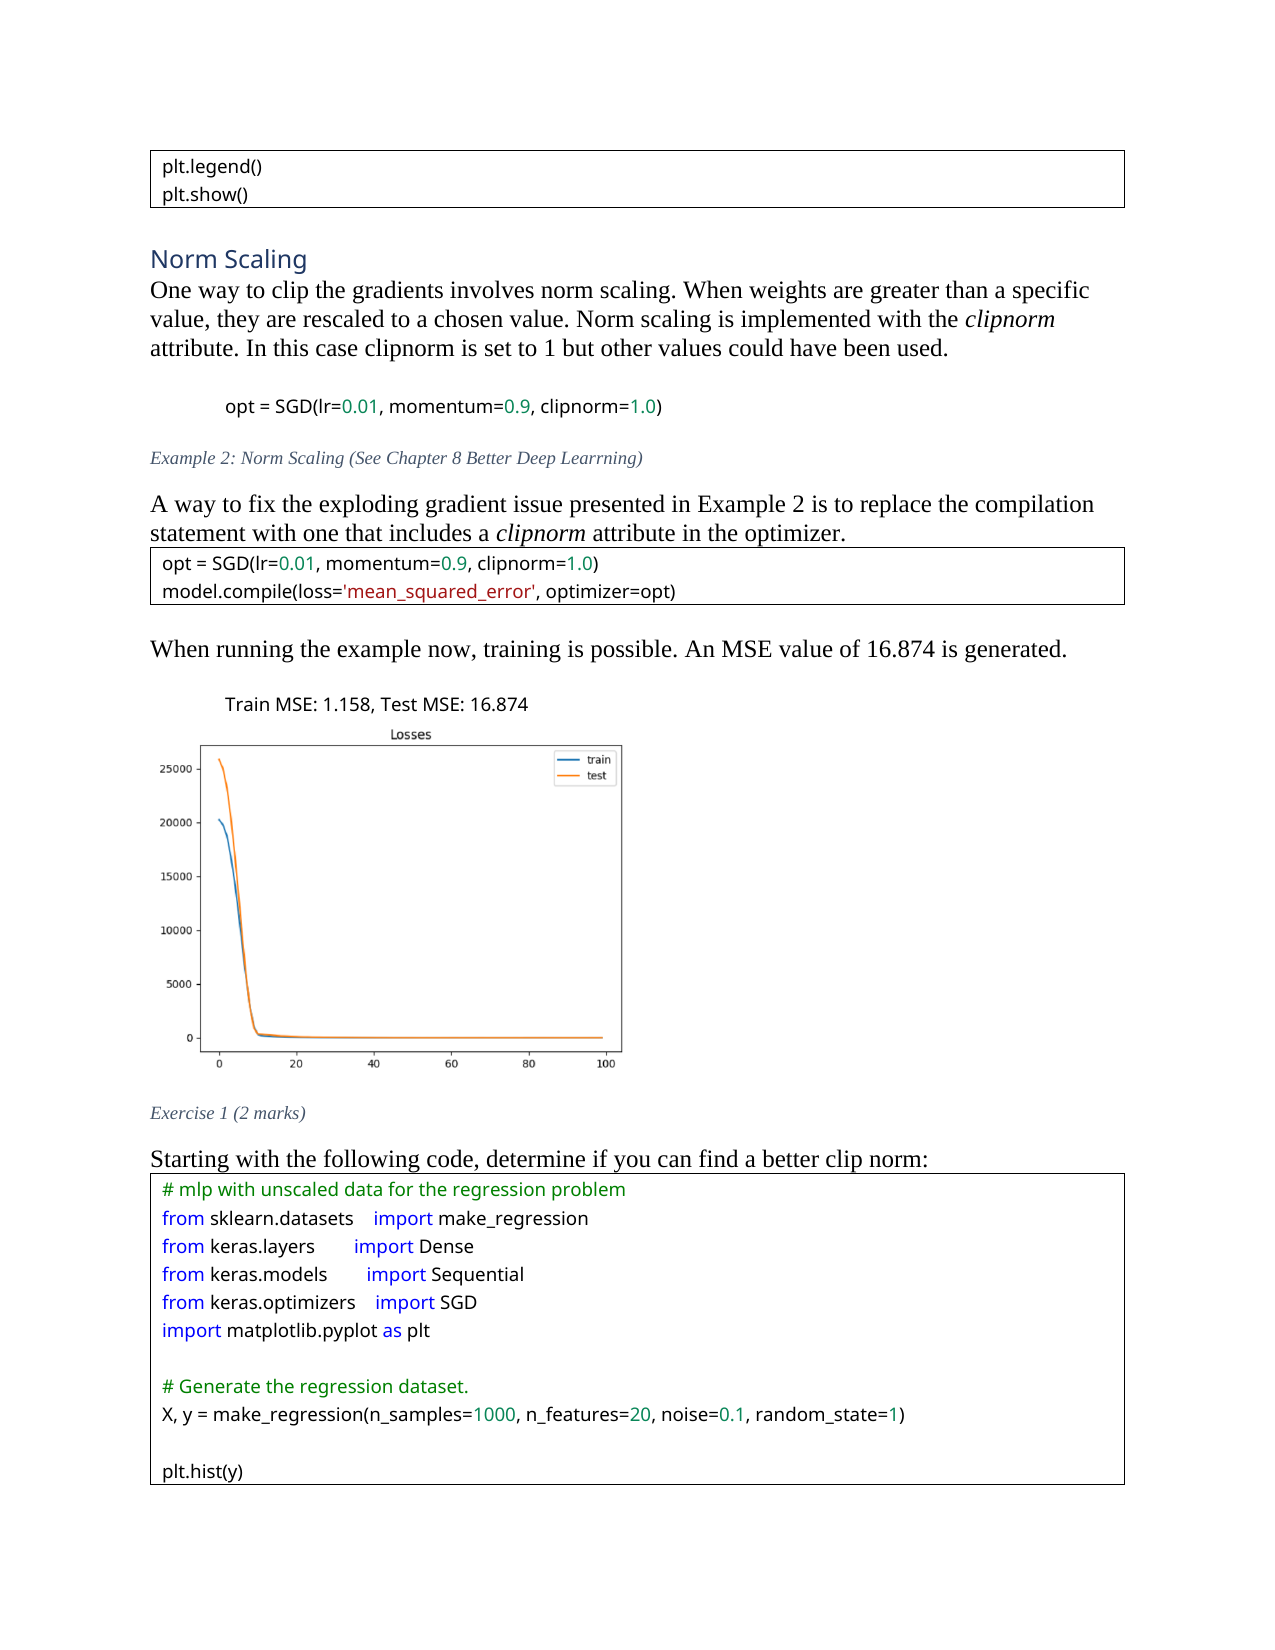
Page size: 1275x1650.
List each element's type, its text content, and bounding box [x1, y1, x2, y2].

text Train MSE: 1.158, Test MSE: 16.874 [150, 692, 1125, 717]
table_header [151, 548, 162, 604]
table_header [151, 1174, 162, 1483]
text Starting with the following code, determine if you can find a better clip norm: [150, 1144, 1125, 1173]
picture [150, 717, 628, 1074]
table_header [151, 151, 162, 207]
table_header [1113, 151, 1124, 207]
text When running the example now, training is possible. An MSE value of 16.874 is generated. [150, 634, 1125, 663]
text A way to fix the exploding gradient issue presented in Example 2 is to replace the compilation statement with one that includes a clipnorm attribute in the optimizer. [150, 489, 1125, 547]
subtitle Norm Scaling [150, 241, 1125, 275]
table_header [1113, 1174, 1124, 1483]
text One way to clip the gradients involves norm scaling. When weights are greater than a specific value, they are rescaled to a chosen value. Norm scaling is implemented with the clipnorm attribute. In this case clipnorm is set to 1 but other values could have been used. [150, 275, 1125, 362]
text opt = SGD(lr=0.01, momentum=0.9, clipnorm=1.0) [150, 390, 1125, 418]
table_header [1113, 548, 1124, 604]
